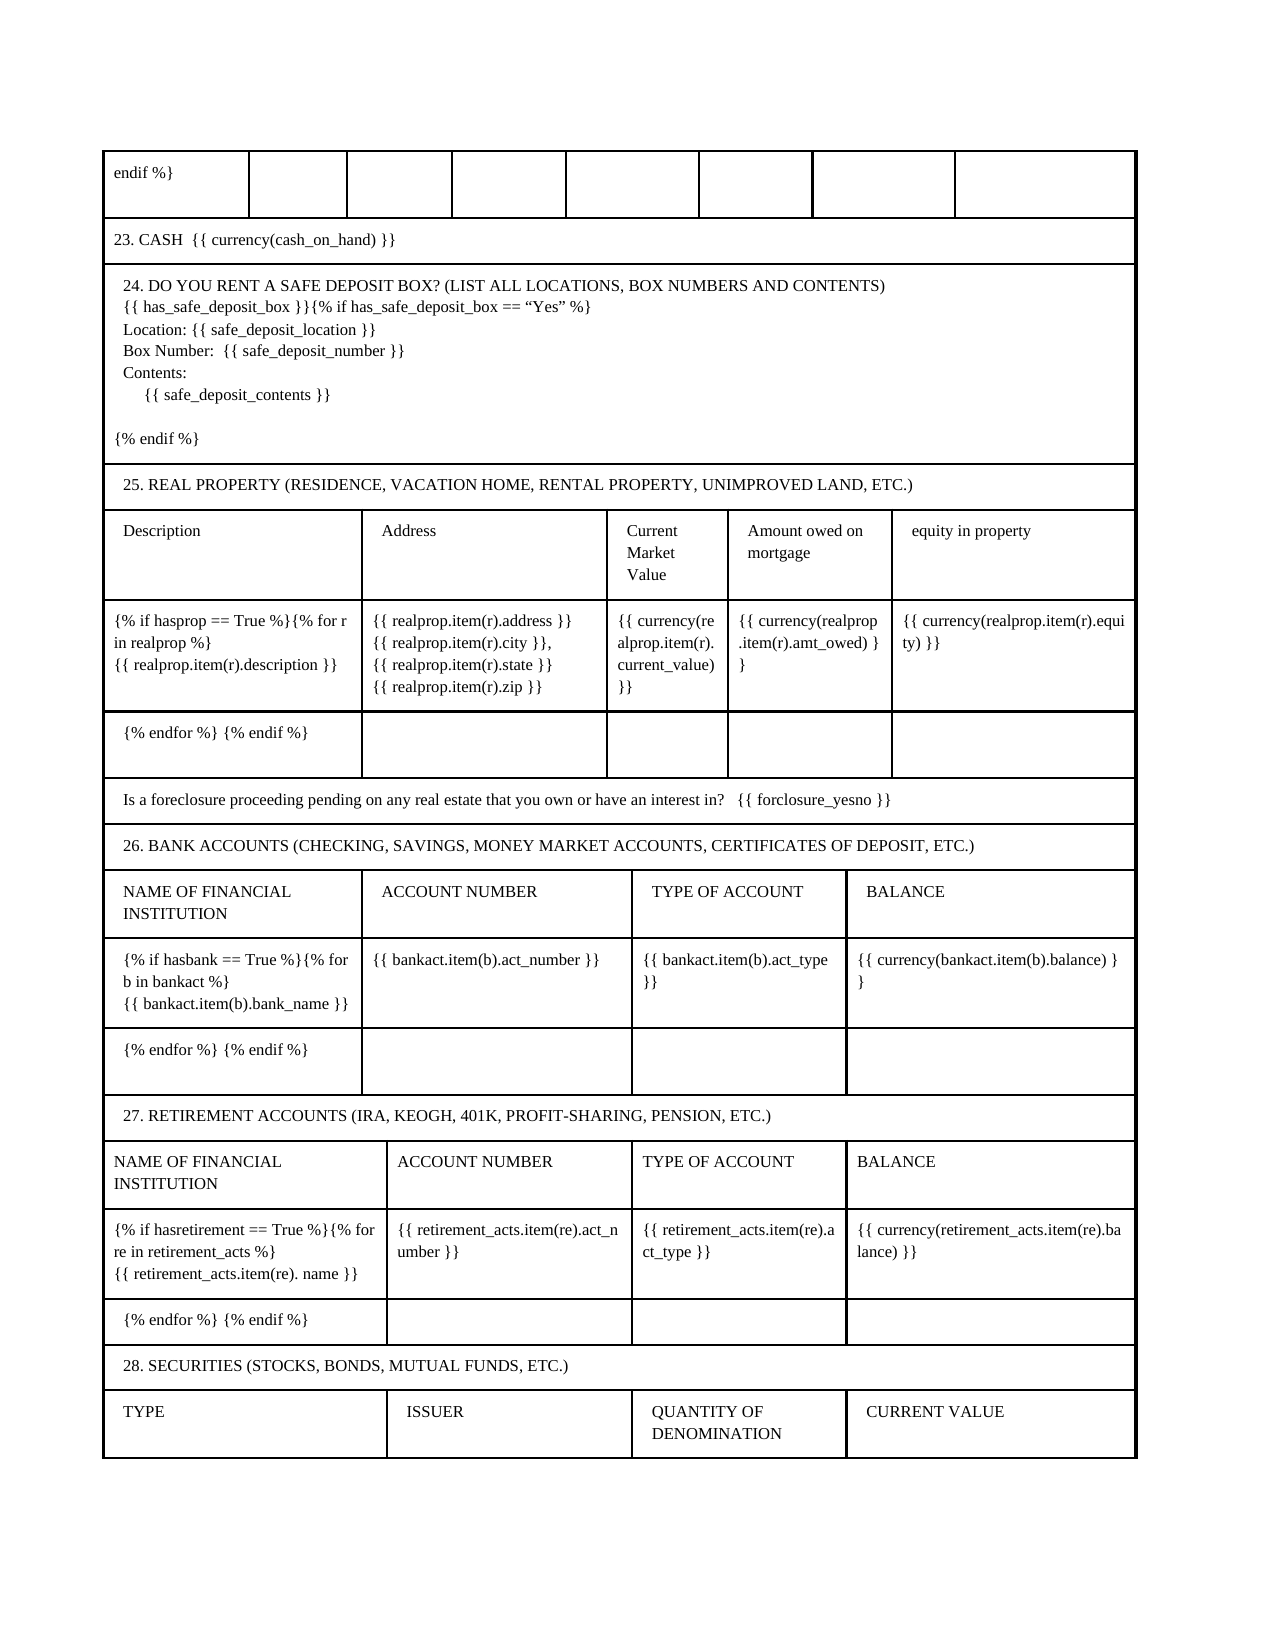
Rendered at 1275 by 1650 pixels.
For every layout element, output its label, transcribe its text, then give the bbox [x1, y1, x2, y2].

table_cell [250, 152, 346, 217]
table_cell {{ currency(bankact.item(b).balance) }} [848, 939, 1134, 1027]
table_cell balance [848, 1142, 1134, 1208]
table_cell {% endfor %} {% endif %} [105, 1029, 361, 1094]
table_cell Current Market Value [608, 511, 727, 598]
table_cell [956, 152, 1134, 217]
table_cell {{ currency(realprop.item(r).current_value) }} [608, 601, 727, 710]
table_cell [729, 713, 891, 777]
table_cell balance [848, 871, 1134, 937]
table_cell {% if hasbank == True %}{% for b in bankact %}{{ bankact.item(b).bank_name }} [105, 939, 361, 1027]
table_cell Description [105, 511, 361, 598]
table_cell 27. retirement accounts (ira, keogh, 401k, profit-sharing, pension, etc.) [105, 1096, 1134, 1140]
table_cell Is a foreclosure proceeding pending on any real estate that you own or have an interest in? {{ forclosure_yesno }} [105, 779, 1134, 823]
table_cell {{ realprop.item(r).address }} {{ realprop.item(r).city }}, {{ realprop.item(r).state }} {{ realprop.item(r).zip }} [363, 601, 606, 710]
table_cell 28. securities (stocks, bonds, mutual funds, etc.) [105, 1346, 1134, 1389]
table_cell [348, 152, 451, 217]
table_cell account number [388, 1142, 631, 1208]
table_cell type [105, 1391, 386, 1457]
table_cell {% endfor %} {% endif %} [105, 713, 361, 777]
table_cell {% endfor %} {% endif %} [105, 1300, 386, 1343]
table_cell [633, 1300, 845, 1343]
table_cell Address [363, 511, 606, 598]
table_cell 26. Bank accounts (checking, savings, money market accounts, certificates of deposit, etc.) [105, 825, 1134, 869]
table_cell [388, 1300, 631, 1343]
table_cell Amount owed on mortgage [729, 511, 891, 598]
table_cell [848, 1029, 1134, 1094]
table_cell [633, 1029, 845, 1094]
table_cell {{ retirement_acts.item(re).act_number }} [388, 1210, 631, 1297]
table_cell [567, 152, 698, 217]
table_cell [848, 1300, 1134, 1343]
table_cell {% if hasprop == True %}{% for r in realprop %}{{ realprop.item(r).description }} [105, 601, 361, 710]
table_cell [700, 152, 811, 217]
table_cell {{ retirement_acts.item(re).act_type }} [633, 1210, 845, 1297]
table_cell name of financial institution [105, 871, 361, 937]
table_cell {{ currency(realprop.item(r).equity) }} [893, 601, 1134, 710]
table_cell 25. REAL PROPERTY (RESIDENCE, VACATION HOME, RENTAL PROPERTY, UNIMPROVED LAND, ETC.) [105, 465, 1134, 508]
table_cell type of account [633, 871, 845, 937]
table_cell [814, 152, 954, 217]
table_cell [105, 152, 248, 217]
table_cell current value [848, 1391, 1134, 1457]
table_cell {{ bankact.item(b).act_type }} [633, 939, 845, 1027]
table_cell {{ currency(realprop.item(r).amt_owed) }} [729, 601, 891, 710]
table_cell 23. CASH {{ currency(cash_on_hand) }} [105, 219, 1134, 263]
table_cell equity in property [893, 511, 1134, 598]
table_cell [608, 713, 727, 777]
table_cell {{ currency(retirement_acts.item(re).balance) }} [848, 1210, 1134, 1297]
table_cell account number [363, 871, 631, 937]
table_cell [363, 713, 606, 777]
table_cell name of financial institution [105, 1142, 386, 1208]
table_cell quantity of denomination [633, 1391, 845, 1457]
table_cell issuer [388, 1391, 631, 1457]
table_cell 24. DO YOU RENT A SAFE DEPOSIT BOX? (LIST ALL LOCATIONS, BOX NUMBERS AND CONTENTS) {{ has_safe_deposit_box }}{% if has_safe_deposit_box == “Yes” %} Location: {{ safe_deposit_location }} Box Number: {{ safe_deposit_number }} Contents: {{ safe_deposit_contents }} {% endif %} [105, 265, 1134, 463]
table_cell [363, 1029, 631, 1094]
table_cell [453, 152, 565, 217]
table_cell type of account [633, 1142, 845, 1208]
table_cell {{ bankact.item(b).act_number }} [363, 939, 631, 1027]
table_cell [893, 713, 1134, 777]
table_cell {% if hasretirement == True %}{% for re in retirement_acts %}{{ retirement_acts.item(re). name }} [105, 1210, 386, 1297]
